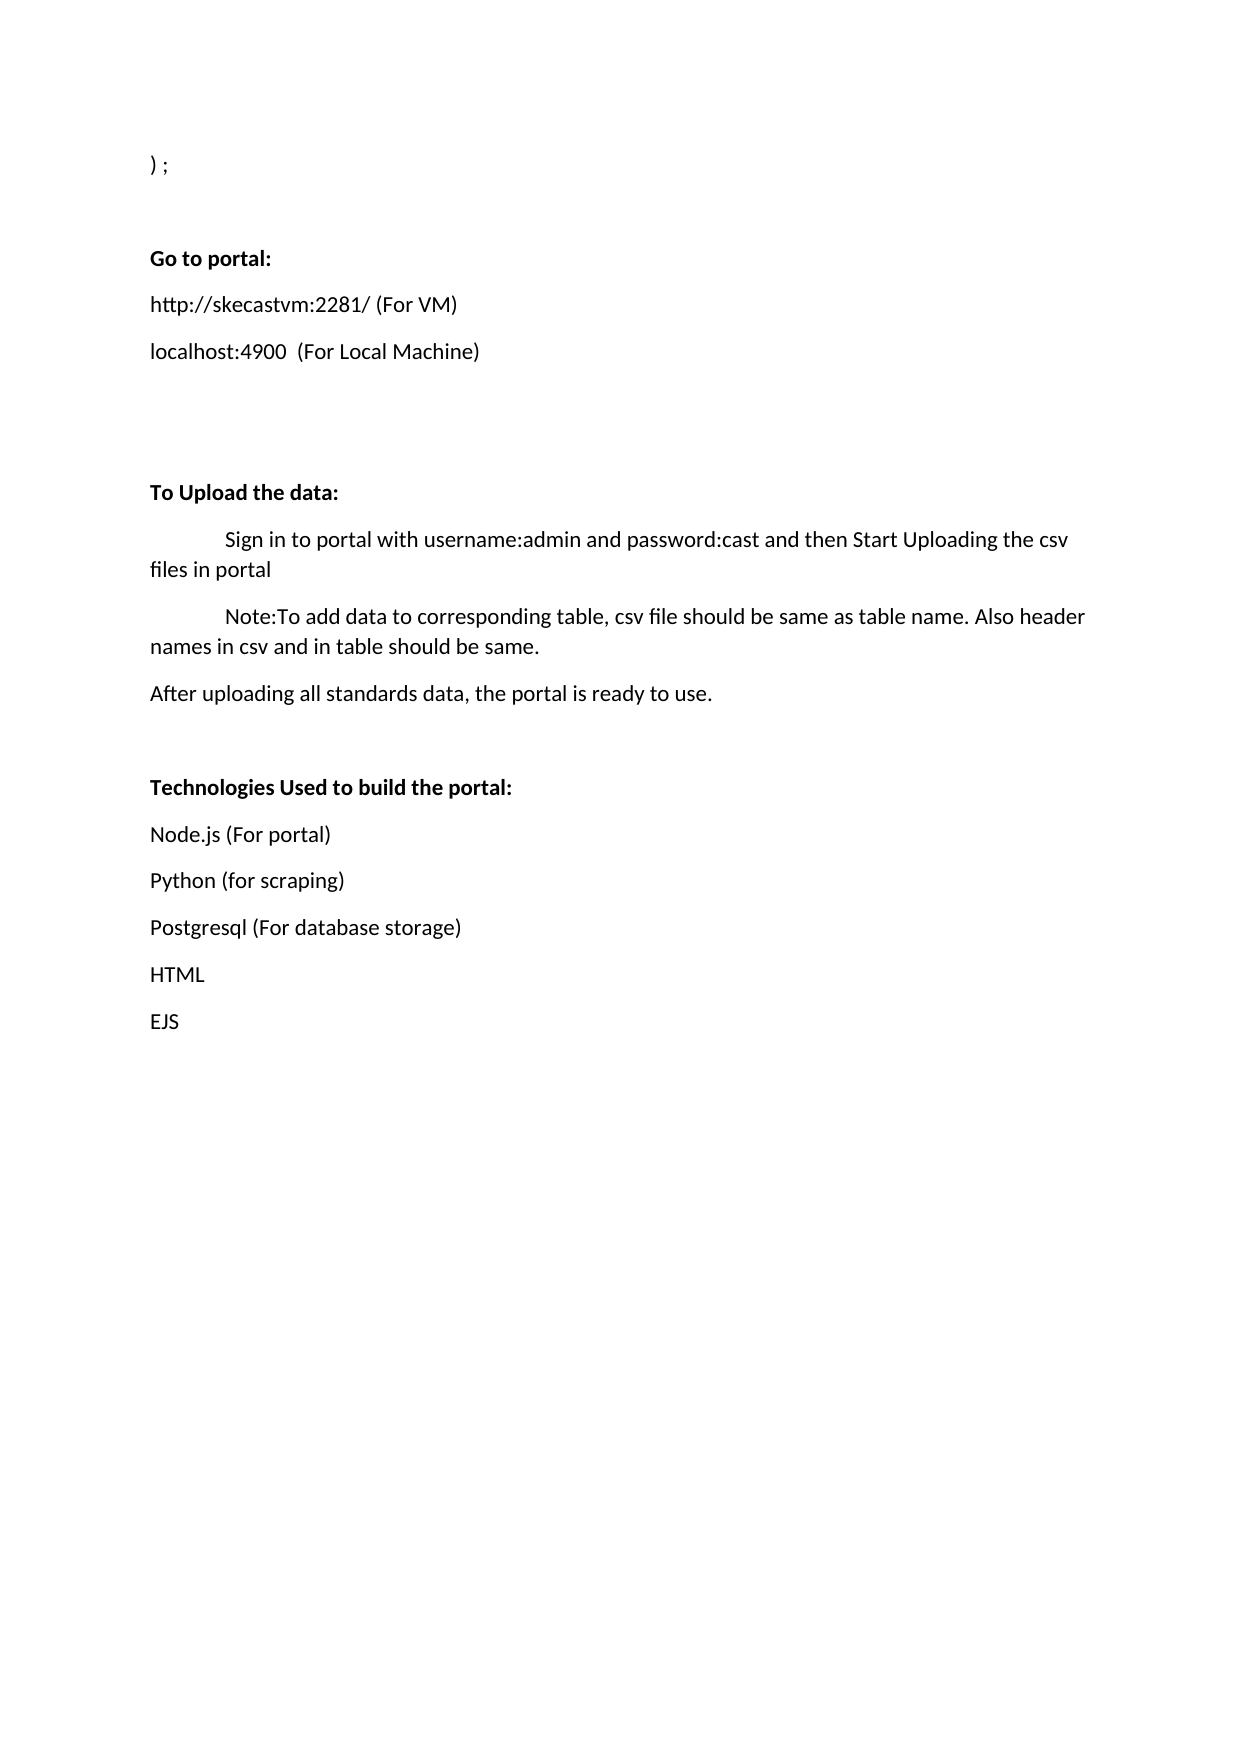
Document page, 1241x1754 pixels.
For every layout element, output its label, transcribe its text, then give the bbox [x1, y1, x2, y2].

text EJS [150, 1007, 1090, 1035]
text localhost:4900 (For Local Machine) [150, 337, 1090, 366]
text Node.js (For portal) [150, 820, 1090, 848]
text Go to portal: [150, 244, 1090, 272]
text ) ; [150, 150, 1090, 178]
text Sign in to portal with username:admin and password:cast and then Start Uploading the csv files in portal [150, 525, 1090, 583]
text Note:To add data to corresponding table, csv file should be same as table name. Also header names in csv and in table should be same. [150, 602, 1090, 660]
text To Upload the data: [150, 478, 1090, 506]
text HTML [150, 960, 1090, 988]
text http://skecastvm:2281/ (For VM) [150, 291, 1090, 319]
text After uploading all standards data, the portal is ready to use. [150, 679, 1090, 707]
text Postgresql (For database storage) [150, 913, 1090, 942]
text Python (for scraping) [150, 867, 1090, 895]
text Technologies Used to build the portal: [150, 773, 1090, 801]
